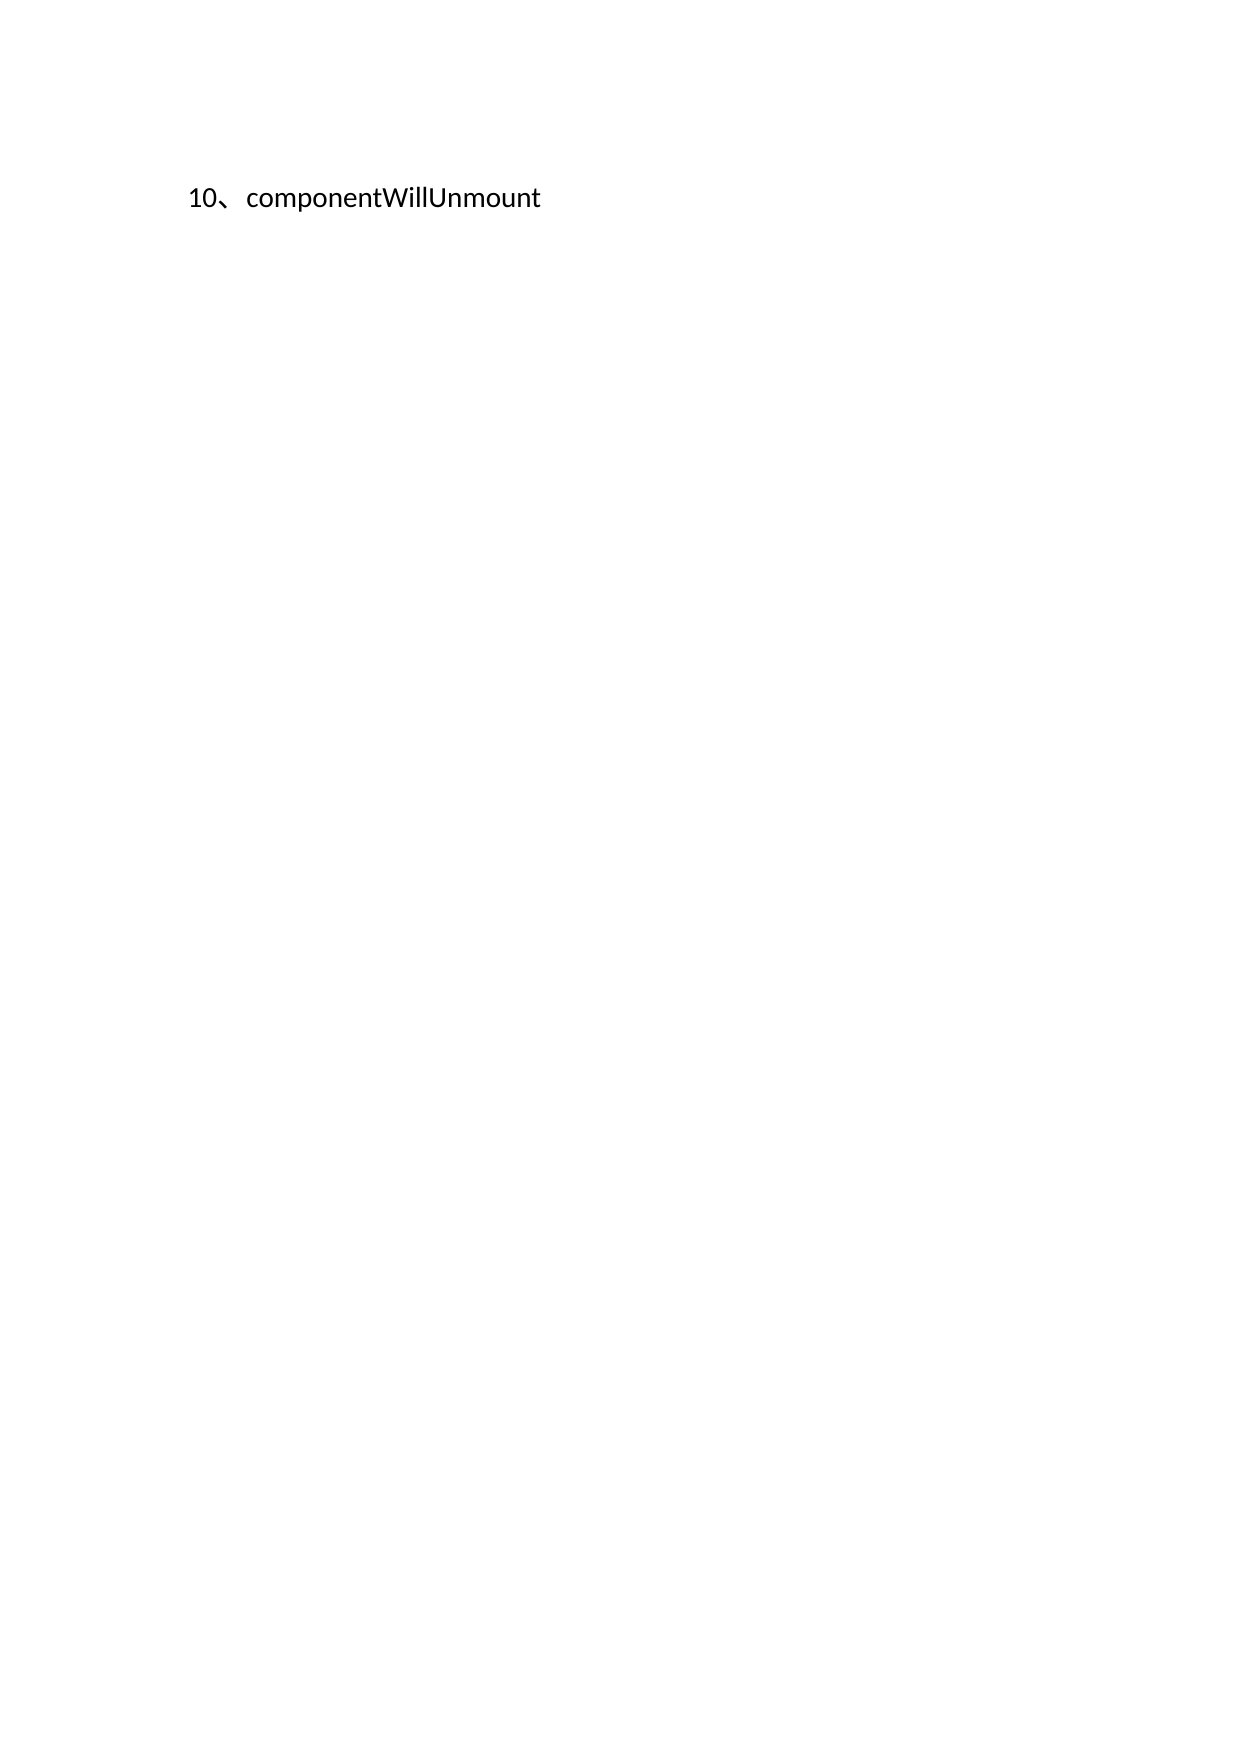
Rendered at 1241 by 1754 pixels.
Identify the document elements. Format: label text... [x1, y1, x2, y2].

list componentWillUnmount [187, 162, 1053, 227]
